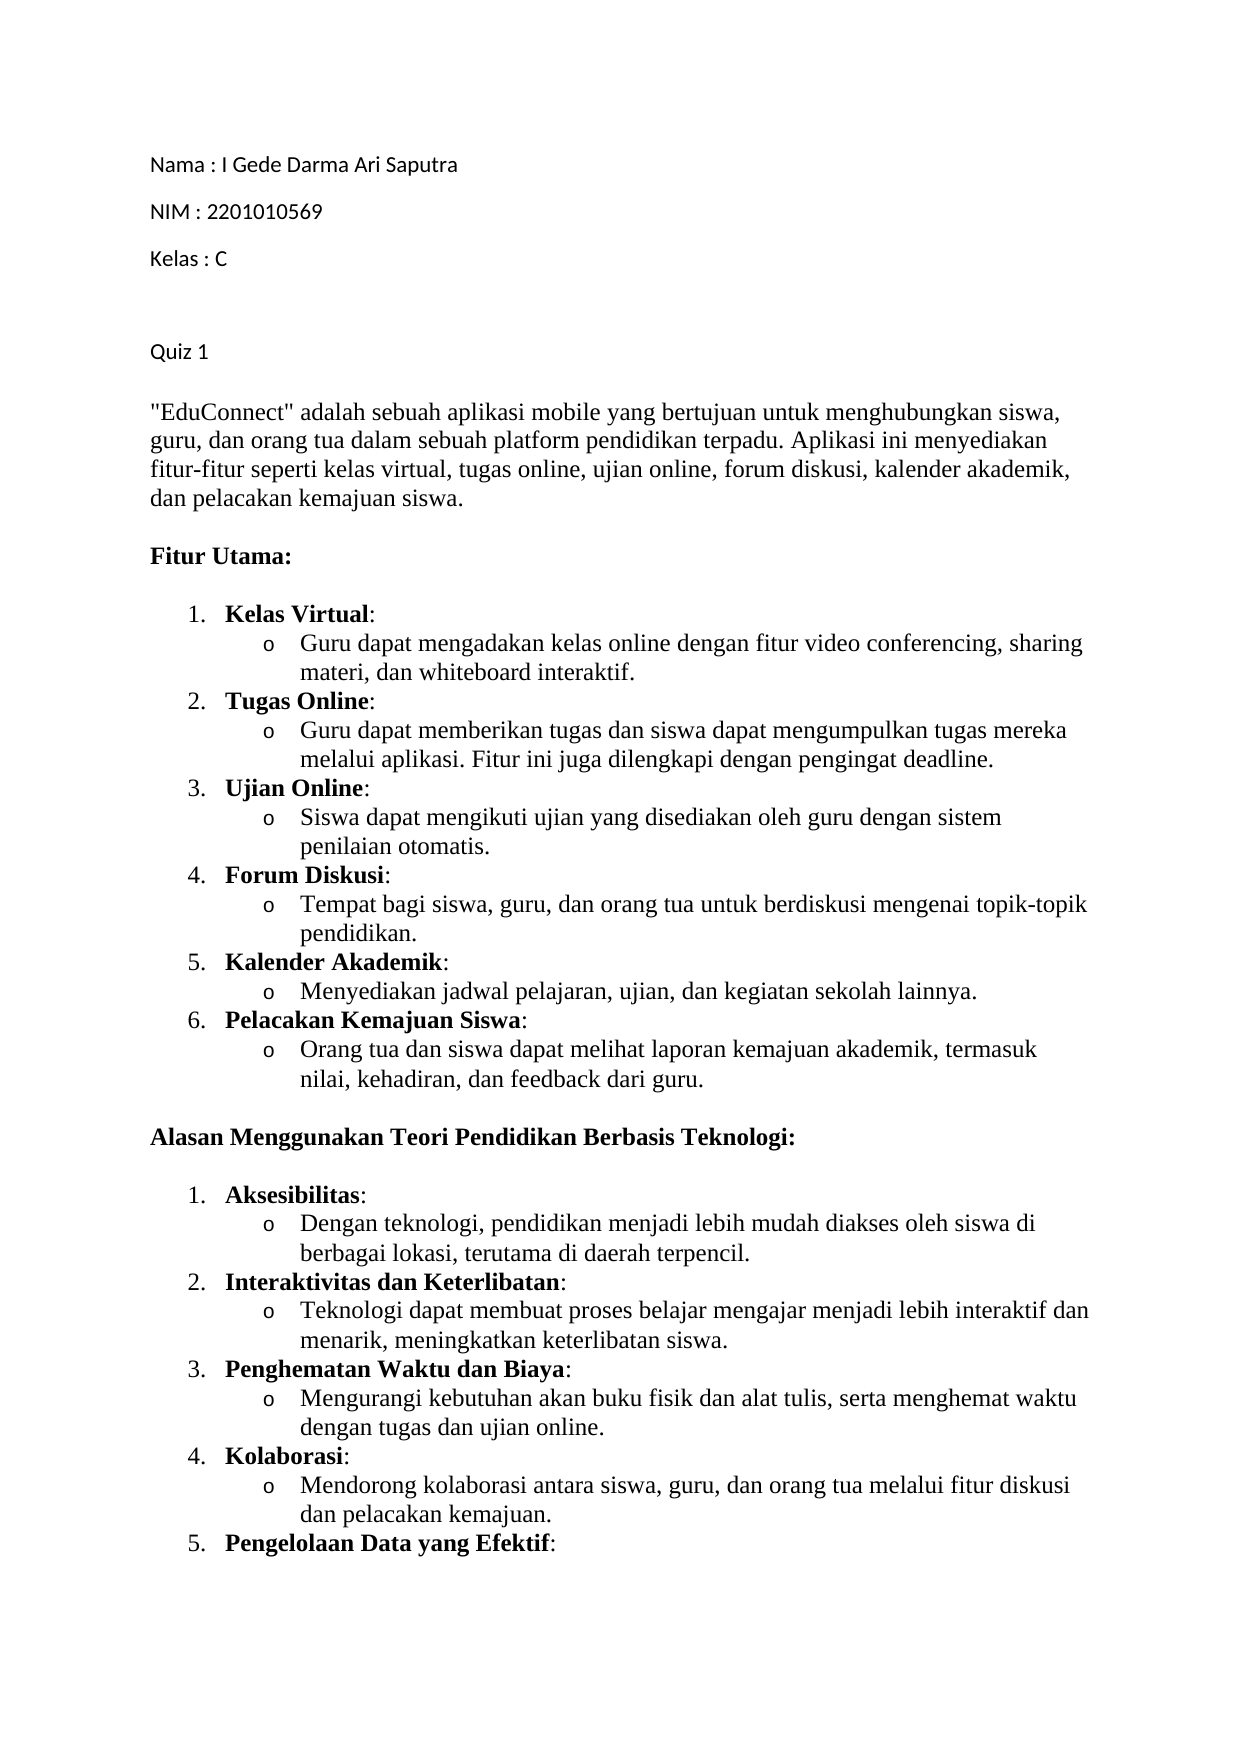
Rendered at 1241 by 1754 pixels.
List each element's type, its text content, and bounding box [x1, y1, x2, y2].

list Pelacakan Kemajuan Siswa: [187, 1006, 1090, 1034]
list Kelas Virtual: [187, 599, 1090, 628]
list Ujian Online: [187, 773, 1090, 802]
list Orang tua dan siswa dapat melihat laporan kemajuan akademik, termasuk nilai, kehadiran, dan feedback dari guru. [262, 1034, 1090, 1093]
list Dengan teknologi, pendidikan menjadi lebih mudah diakses oleh siswa di berbagai lokasi, terutama di daerah terpencil. [262, 1208, 1090, 1267]
text Kelas : C [150, 244, 1090, 272]
list Mendorong kolaborasi antara siswa, guru, dan orang tua melalui fitur diskusi dan pelacakan kemajuan. [262, 1470, 1090, 1528]
list Mengurangi kebutuhan akan buku fisik dan alat tulis, serta menghemat waktu dengan tugas dan ujian online. [262, 1383, 1090, 1441]
text "EduConnect" adalah sebuah aplikasi mobile yang bertujuan untuk menghubungkan siswa, guru, dan orang tua dalam sebuah platform pendidikan terpadu. Aplikasi ini menyediakan fitur-fitur seperti kelas virtual, tugas online, ujian online, forum diskusi, kalender akademik, dan pelacakan kemajuan siswa. [150, 397, 1090, 512]
text Alasan Menggunakan Teori Pendidikan Berbasis Teknologi: [150, 1122, 1090, 1151]
list Pengelolaan Data yang Efektif: [187, 1528, 1090, 1557]
list Forum Diskusi: [187, 860, 1090, 889]
list Kalender Akademik: [187, 947, 1090, 976]
text NIM : 2201010569 [150, 197, 1090, 225]
list Tempat bagi siswa, guru, dan orang tua untuk berdiskusi mengenai topik-topik pendidikan. [262, 889, 1090, 947]
list Teknologi dapat membuat proses belajar mengajar menjadi lebih interaktif dan menarik, meningkatkan keterlibatan siswa. [262, 1296, 1090, 1354]
text Nama : I Gede Darma Ari Saputra [150, 150, 1090, 178]
list Siswa dapat mengikuti ujian yang disediakan oleh guru dengan sistem penilaian otomatis. [262, 802, 1090, 860]
text Quiz 1 [150, 337, 1090, 366]
list Tugas Online: [187, 686, 1090, 715]
text Fitur Utama: [150, 541, 1090, 570]
list Kolaborasi: [187, 1441, 1090, 1470]
list Guru dapat memberikan tugas dan siswa dapat mengumpulkan tugas mereka melalui aplikasi. Fitur ini juga dilengkapi dengan pengingat deadline. [262, 715, 1090, 773]
list Penghematan Waktu dan Biaya: [187, 1354, 1090, 1383]
list Guru dapat mengadakan kelas online dengan fitur video conferencing, sharing materi, dan whiteboard interaktif. [262, 628, 1090, 686]
list Interaktivitas dan Keterlibatan: [187, 1267, 1090, 1296]
list Aksesibilitas: [187, 1180, 1090, 1208]
list Menyediakan jadwal pelajaran, ujian, dan kegiatan sekolah lainnya. [262, 976, 1090, 1006]
